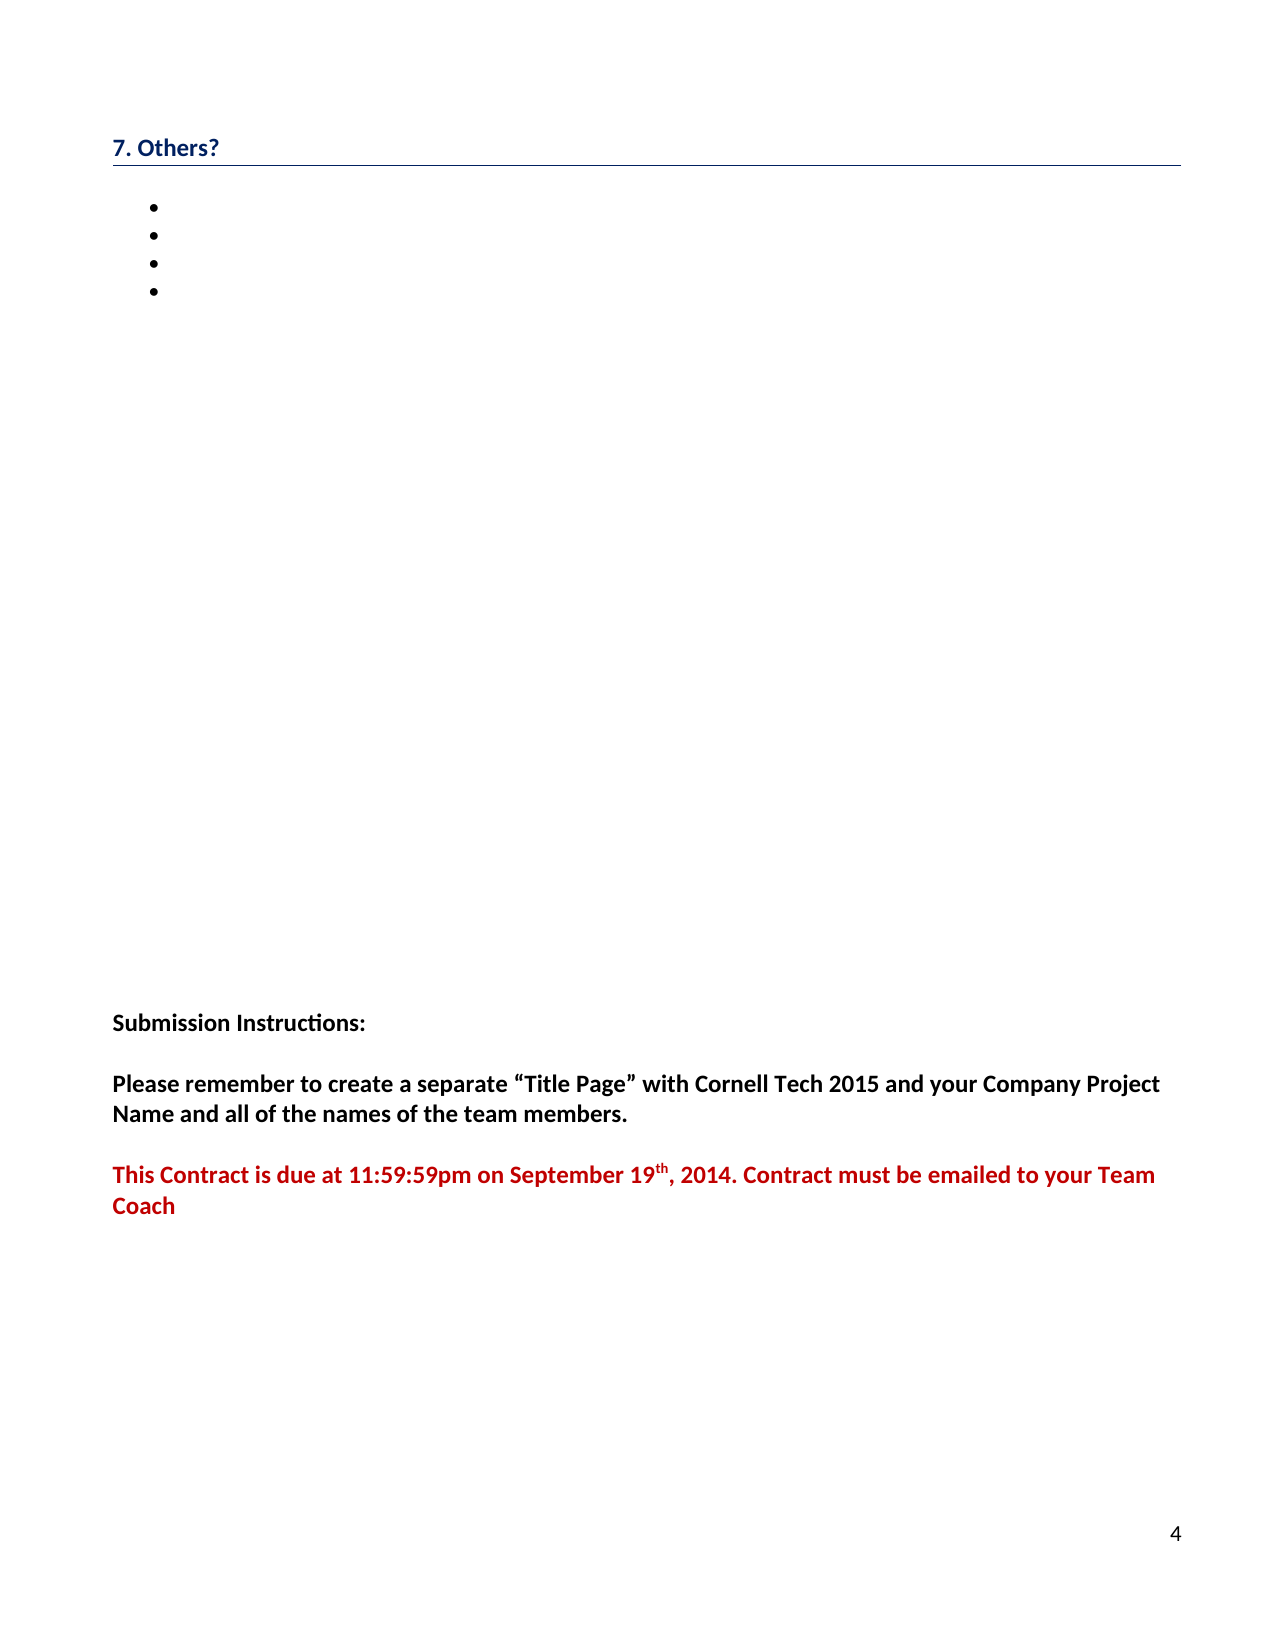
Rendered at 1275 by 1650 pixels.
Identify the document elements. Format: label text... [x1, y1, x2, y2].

text Submission Instructions: [112, 1007, 1181, 1037]
subtitle 7. Others? [112, 132, 1181, 166]
text This Contract is due at 11:59:59pm on September 19th, 2014. Contract must be emailed to your Team Coach [112, 1159, 1181, 1220]
text Please remember to create a separate “Title Page” with Cornell Tech 2015 and your Company Project Name and all of the names of the team members. [112, 1068, 1181, 1129]
